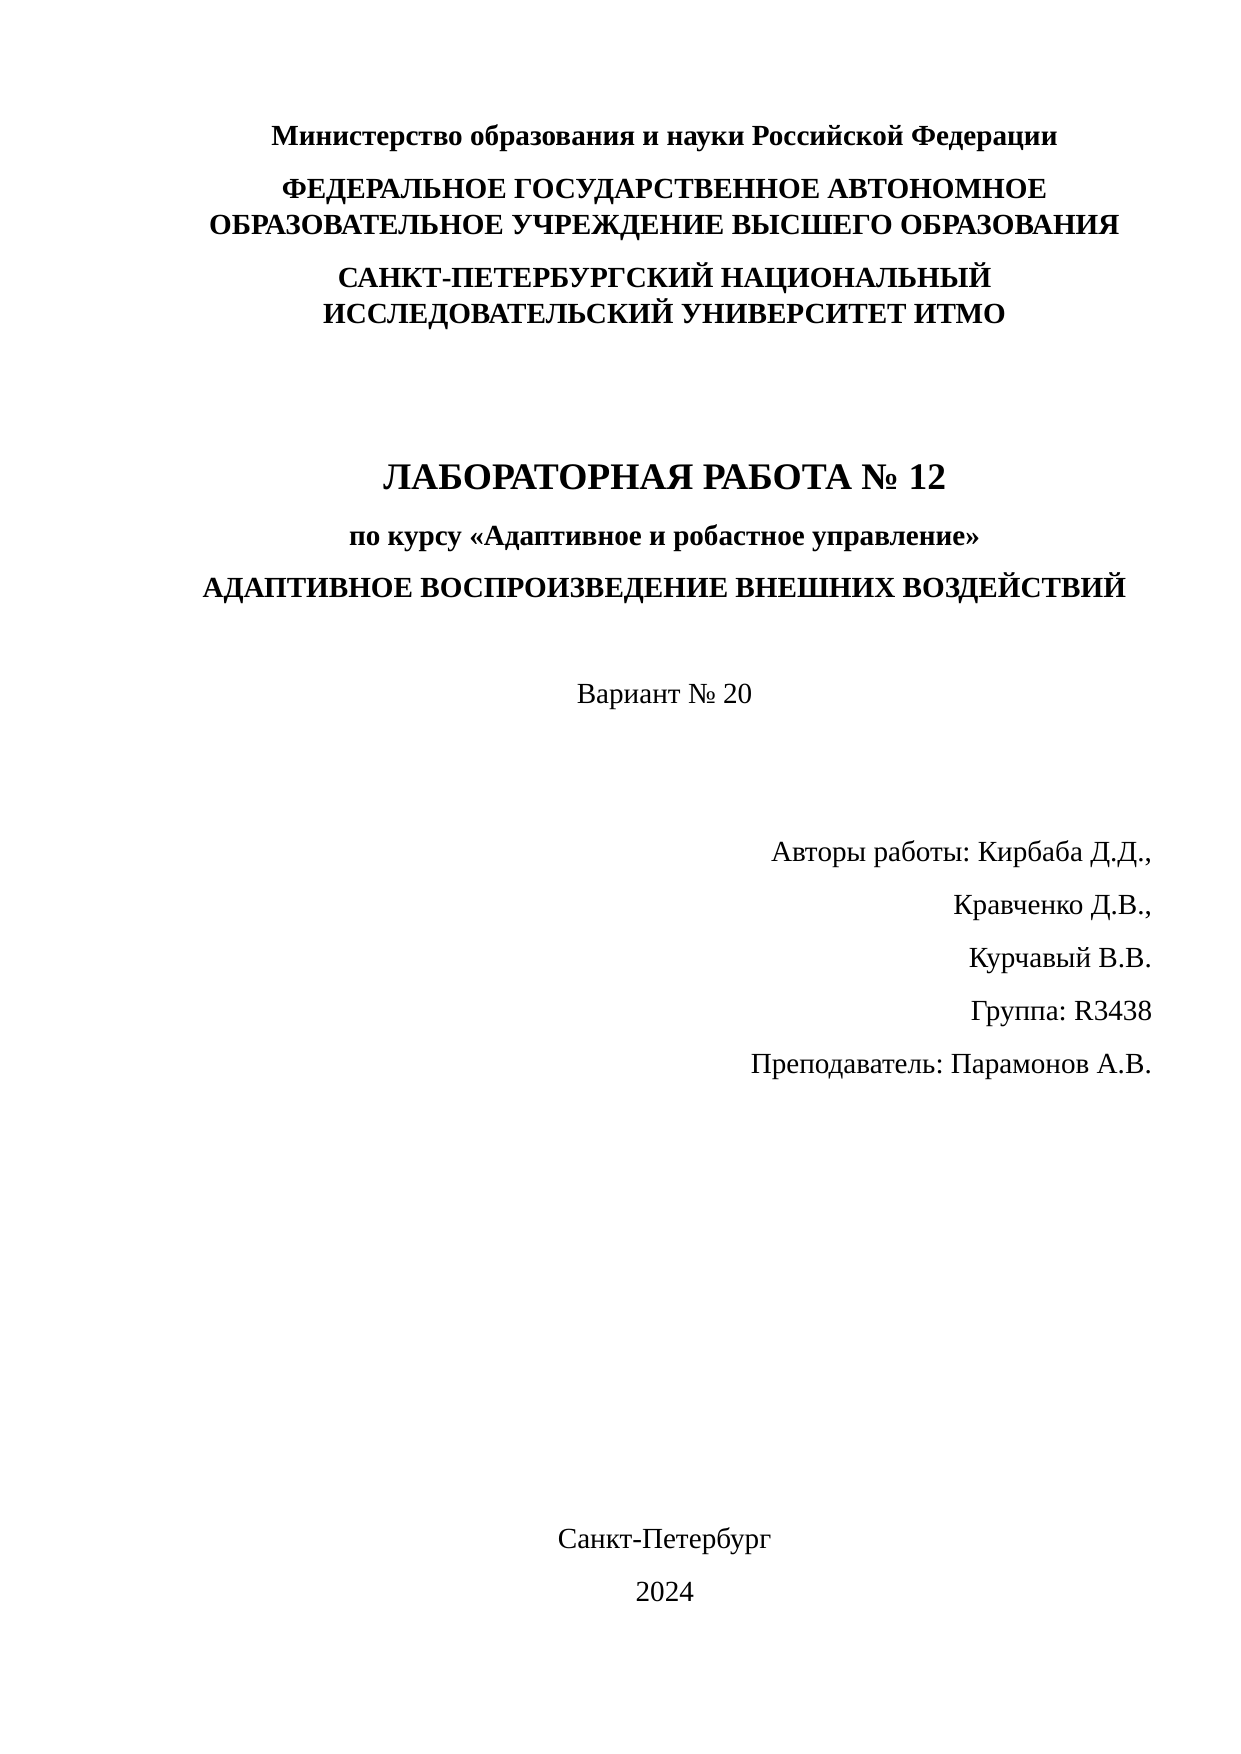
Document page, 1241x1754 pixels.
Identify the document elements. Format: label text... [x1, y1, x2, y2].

text Вариант № 20 [177, 676, 1152, 710]
text Курчавый В.В. [177, 940, 1152, 974]
text Министерство образования и науки Российской Федерации [177, 118, 1152, 152]
text по курсу «Адаптивное и робастное управление» [177, 518, 1152, 551]
text Группа: R3438 [177, 993, 1152, 1027]
text Преподаватель: Парамонов А.В. [177, 1046, 1152, 1079]
text 2024 [177, 1574, 1152, 1607]
text Санкт-Петербург [177, 1521, 1152, 1555]
text САНКТ-ПЕТЕРБУРГСКИЙ НАЦИОНАЛЬНЫЙ ИССЛЕДОВАТЕЛЬСКИЙ УНИВЕРСИТЕТ ИТМО [177, 260, 1152, 329]
text ЛАБОРАТОРНАЯ РАБОТА № 12 [177, 454, 1152, 498]
text Кравченко Д.В., [177, 887, 1152, 921]
text Авторы работы: Кирбаба Д.Д., [177, 834, 1152, 868]
text ФЕДЕРАЛЬНОЕ ГОСУДАРСТВЕННОЕ АВТОНОМНОЕ ОБРАЗОВАТЕЛЬНОЕ УЧРЕЖДЕНИЕ ВЫСШЕГО ОБРАЗОВАНИЯ [177, 171, 1152, 241]
text АДАПТИВНОЕ ВОСПРОИЗВЕДЕНИЕ ВНЕШНИХ ВОЗДЕЙСТВИЙ [177, 571, 1152, 604]
